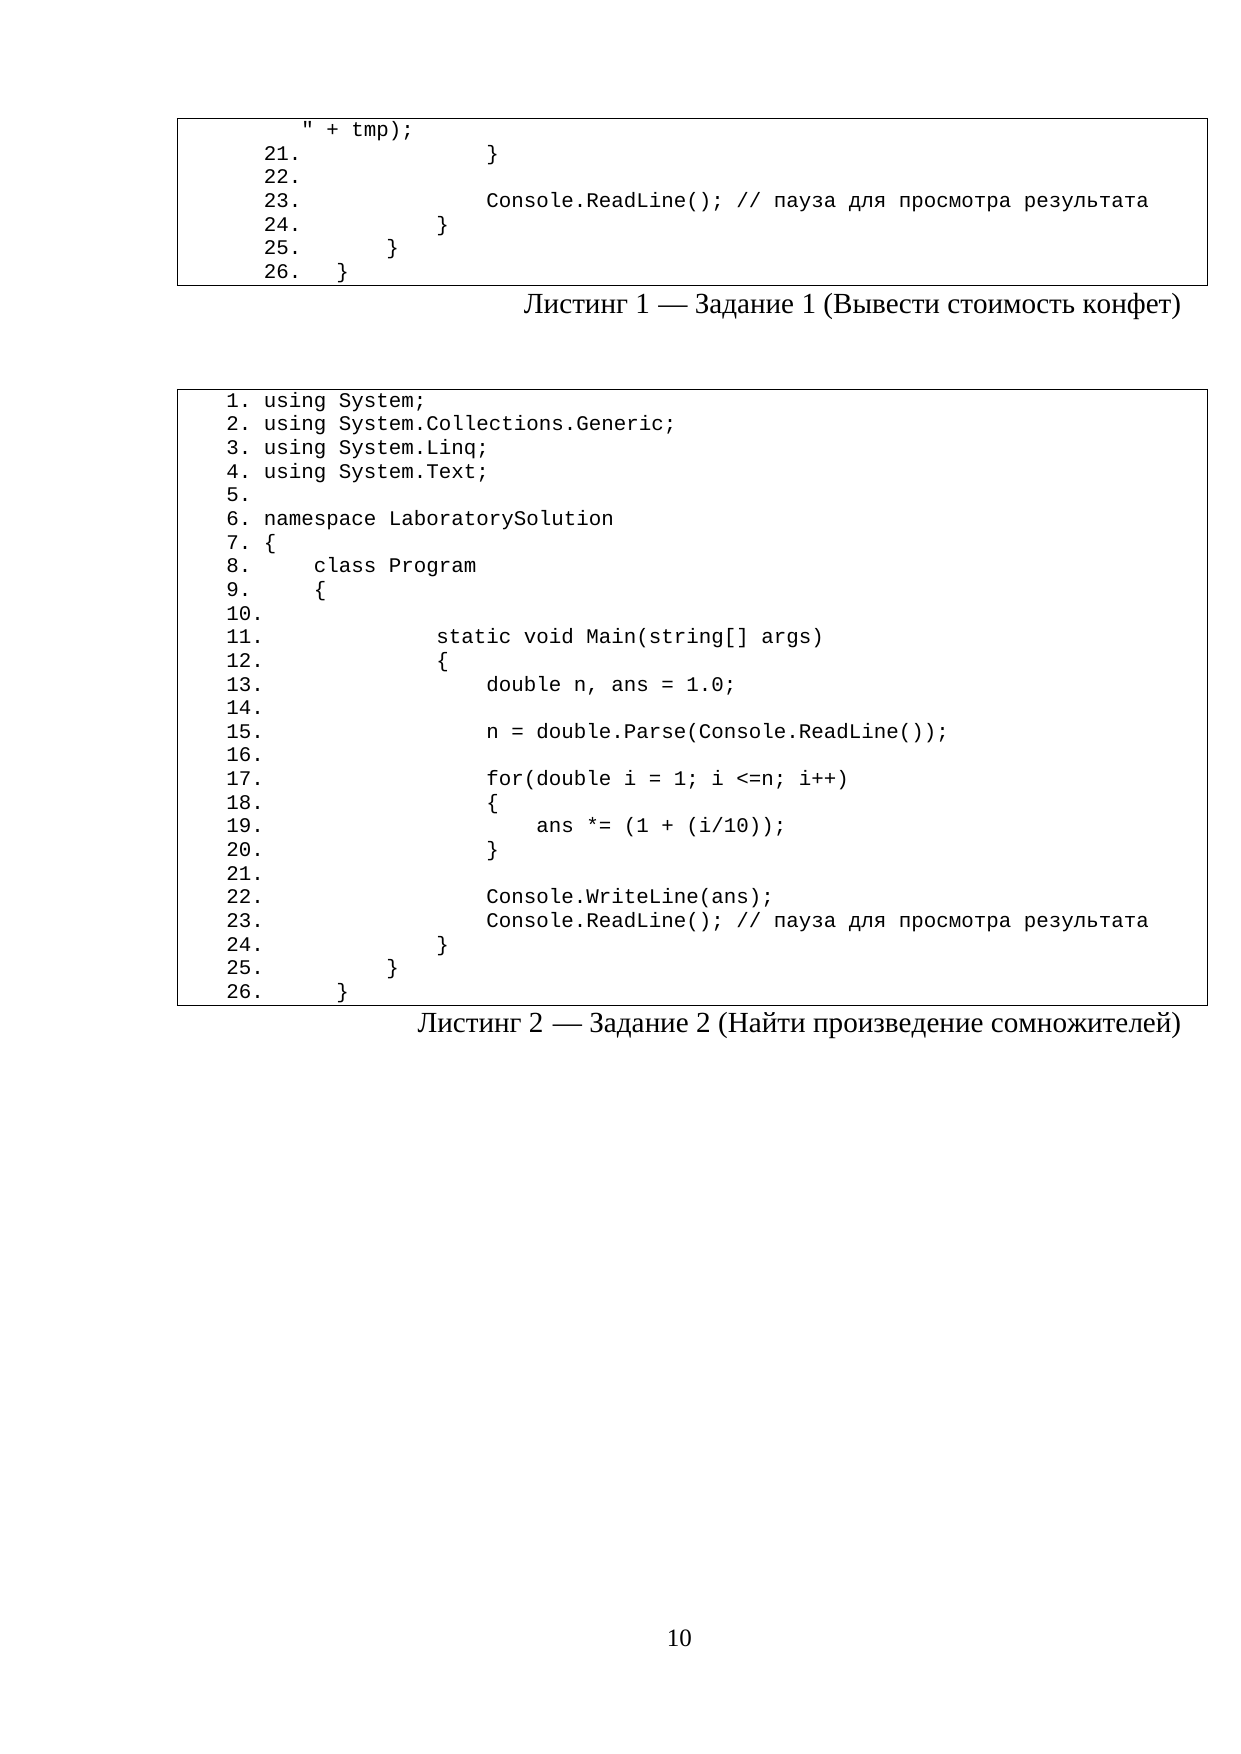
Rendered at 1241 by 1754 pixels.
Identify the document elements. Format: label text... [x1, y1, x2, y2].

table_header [178, 119, 1207, 285]
table_header using System; using System.Collections.Generic; using System.Linq; using System.Text; namespace LaboratorySolution { class Program { static void Main(string[] args) { double n, ans = 1.0; n = double.Parse(Console.ReadLine()); for(double i = 1; i <=n; i++) { ans *= (1 + (i/10)); } Console.WriteLine(ans); Console.ReadLine(); // пауза для просмотра результата } } } [178, 390, 1207, 1004]
text Листинг 1 — Задание 1 (Вывести стоимость конфет) [177, 286, 1181, 319]
text Листинг 2 — Задание 2 (Найти произведение сомножителей) [177, 1006, 1181, 1039]
